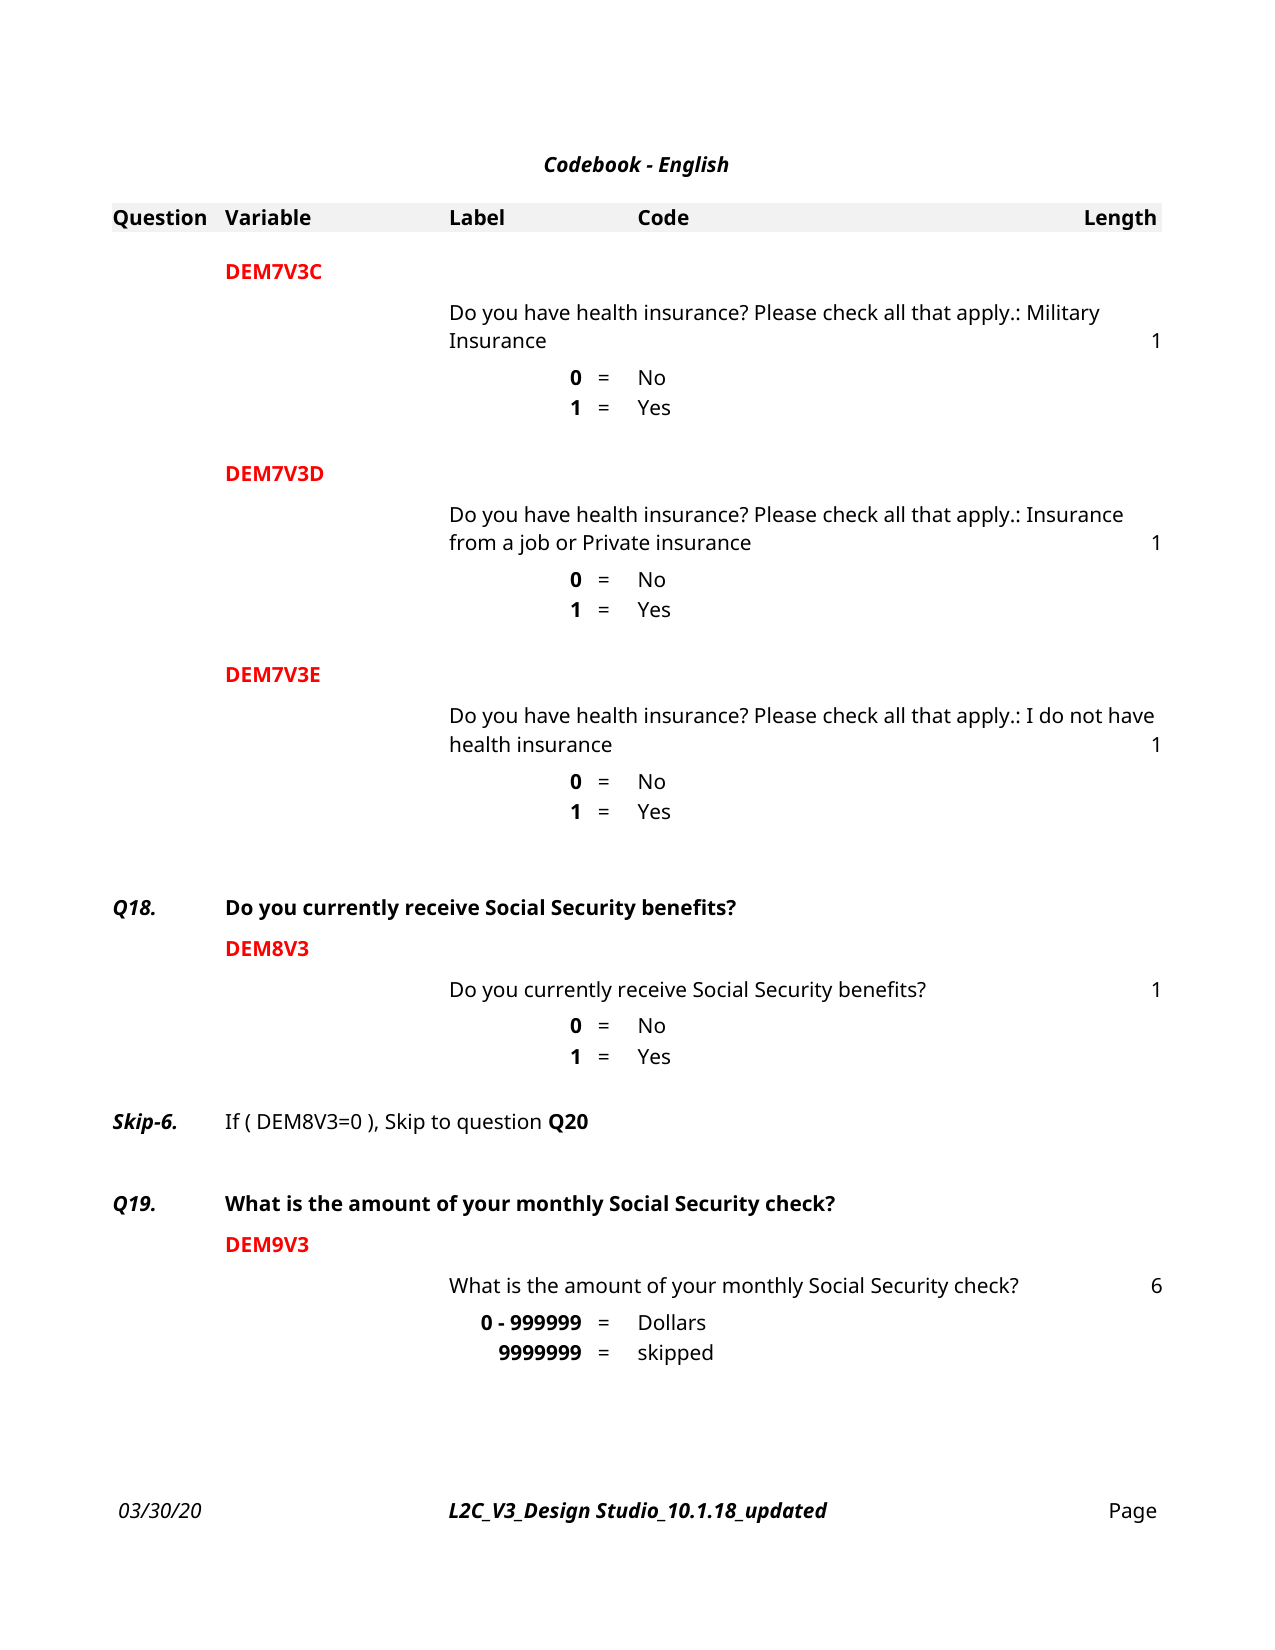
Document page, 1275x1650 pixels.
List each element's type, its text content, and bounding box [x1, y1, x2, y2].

text DEM7V3D [225, 459, 1162, 487]
text 1 = Yes [112, 1042, 1162, 1071]
text Do you currently receive Social Security benefits? 1 [225, 975, 1162, 1003]
text Skip-6. If ( DEM8V3=0 ), Skip to question Q20 [112, 1107, 1162, 1136]
text 0 = No [112, 767, 1162, 795]
text 9999999 = skipped [112, 1338, 1162, 1367]
text DEM8V3 [225, 934, 1162, 962]
text What is the amount of your monthly Social Security check? 6 [225, 1271, 1162, 1299]
text 1 = Yes [112, 595, 1162, 624]
text 1 = Yes [112, 797, 1162, 826]
text 0 - 999999 = Dollars [112, 1308, 1162, 1336]
text Do you have health insurance? Please check all that apply.: Insurance from a job or Private insurance 1 [225, 500, 1162, 557]
text DEM9V3 [225, 1230, 1162, 1259]
text DEM7V3C [225, 257, 1162, 285]
text Do you have health insurance? Please check all that apply.: Military Insurance 1 [225, 298, 1162, 355]
text 0 = No [112, 1012, 1162, 1040]
text 0 = No [112, 565, 1162, 593]
text 1 = Yes [112, 393, 1162, 422]
text Do you have health insurance? Please check all that apply.: I do not have health insurance 1 [225, 702, 1162, 758]
text DEM7V3E [225, 661, 1162, 689]
text Q19. What is the amount of your monthly Social Security check? [112, 1189, 1162, 1218]
text 0 = No [112, 363, 1162, 391]
text Q18. Do you currently receive Social Security benefits? [112, 893, 1162, 921]
